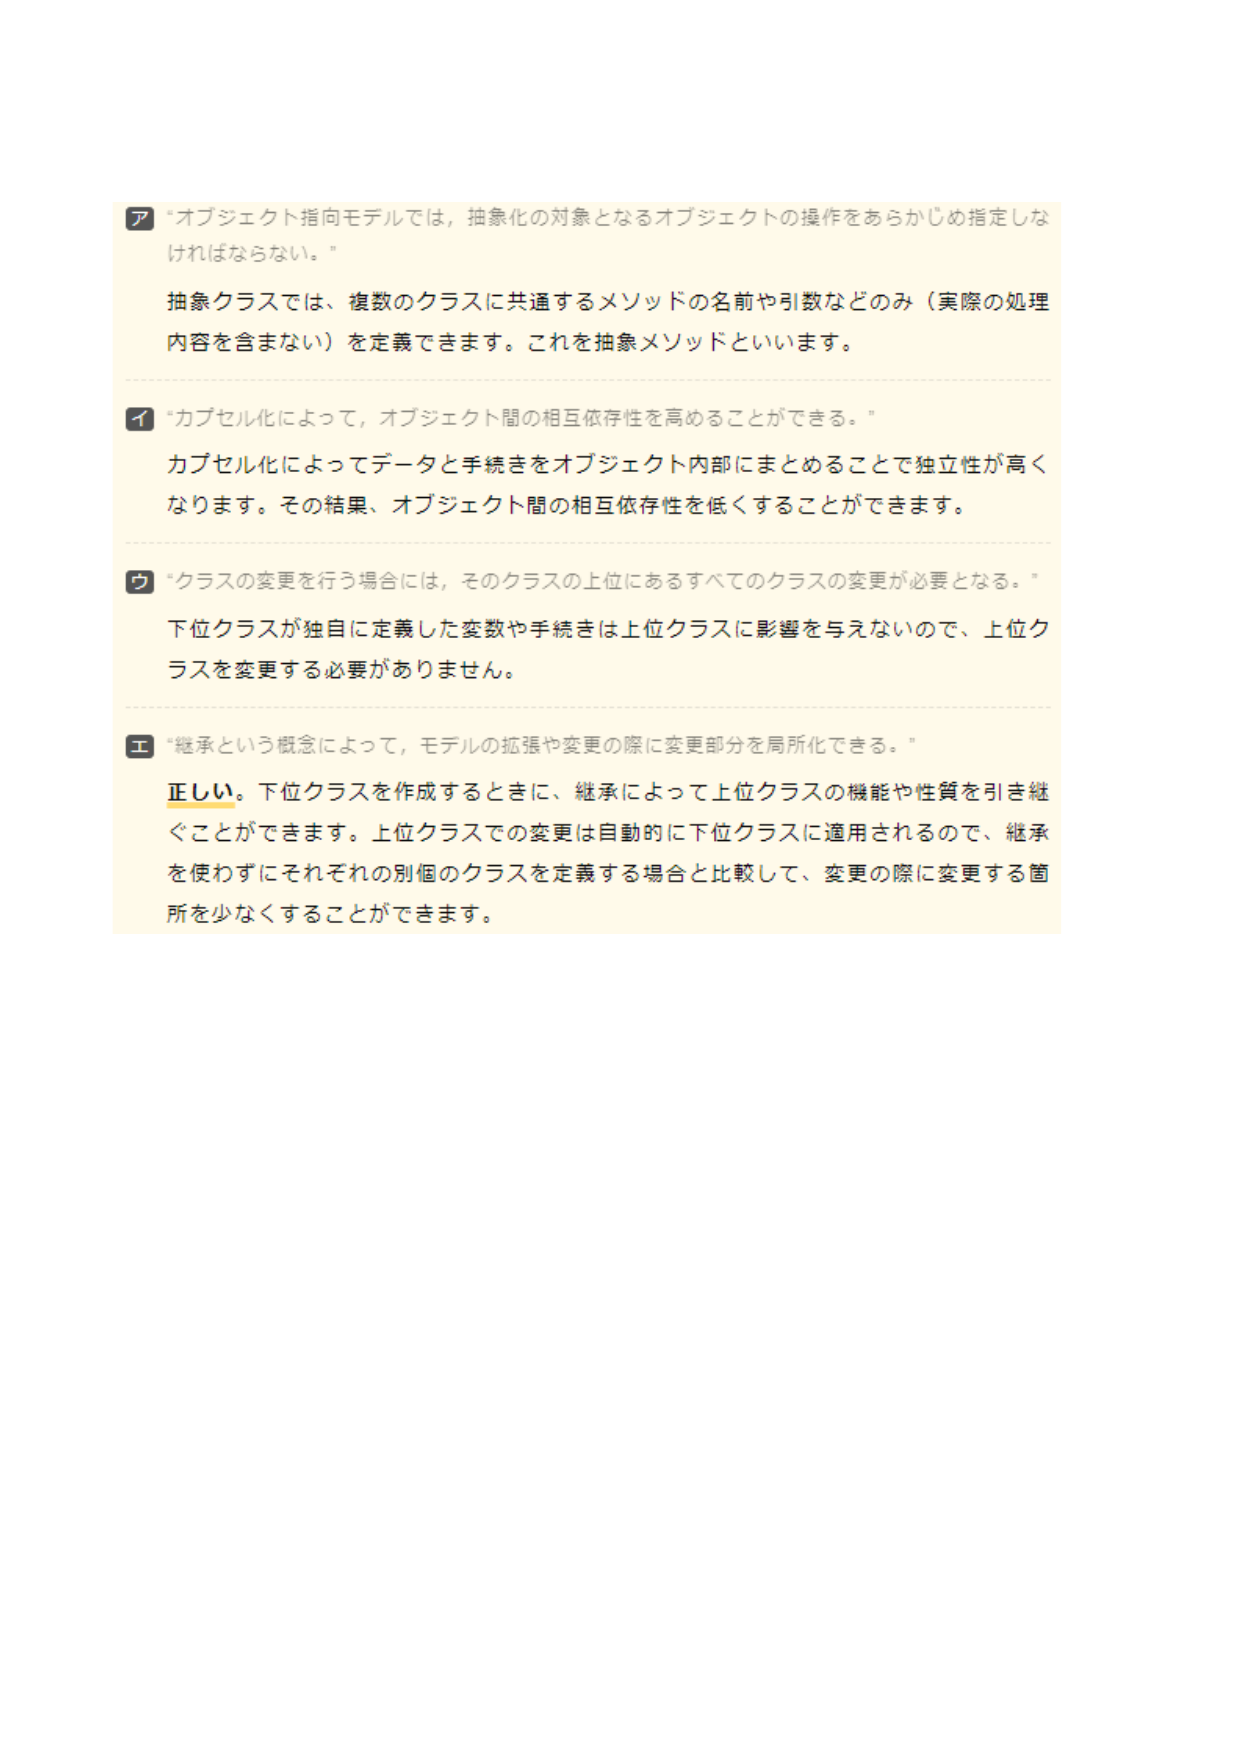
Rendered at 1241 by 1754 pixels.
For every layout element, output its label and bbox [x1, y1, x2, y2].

picture [112, 202, 1062, 934]
